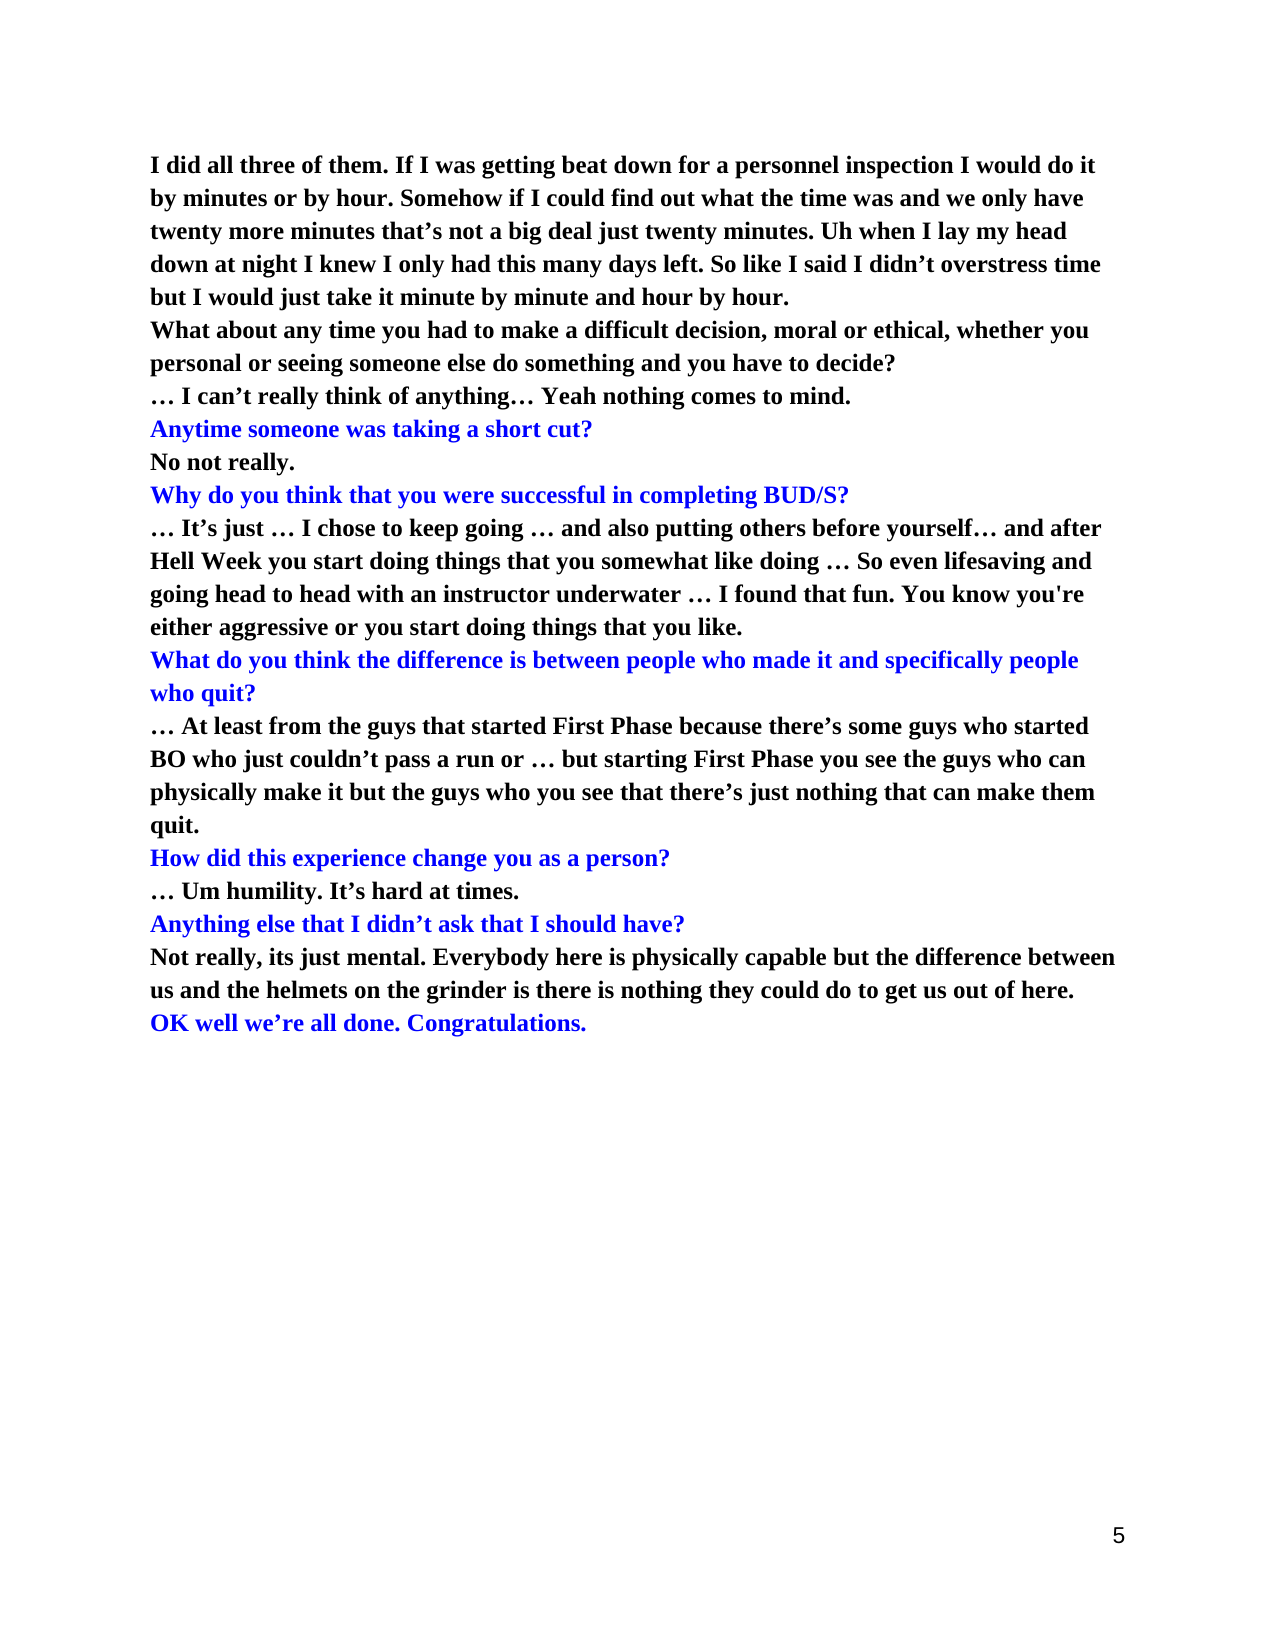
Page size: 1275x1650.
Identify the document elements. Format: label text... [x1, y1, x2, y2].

text … It’s just … I chose to keep going … and also putting others before yourself… and after Hell Week you start doing things that you somewhat like doing … So even lifesaving and going head to head with an instructor underwater … I found that fun. You know you're either aggressive or you start doing things that you like. [150, 513, 1125, 641]
text No not really. [150, 447, 1125, 476]
text What do you think the difference is between people who made it and specifically people who quit? [150, 645, 1125, 707]
text OK well we’re all done. Congratulations. [150, 1008, 1125, 1037]
text How did this experience change you as a person? [150, 843, 1125, 872]
text What about any time you had to make a difficult decision, moral or ethical, whether you personal or seeing someone else do something and you have to decide? [150, 315, 1125, 377]
text Why do you think that you were successful in completing BUD/S? [150, 480, 1125, 509]
text Anytime someone was taking a short cut? [150, 414, 1125, 443]
text … At least from the guys that started First Phase because there’s some guys who started BO who just couldn’t pass a run or … but starting First Phase you see the guys who can physically make it but the guys who you see that there’s just nothing that can make them quit. [150, 711, 1125, 839]
text … Um humility. It’s hard at times. [150, 876, 1125, 905]
text … I can’t really think of anything… Yeah nothing comes to mind. [150, 381, 1125, 410]
text I did all three of them. If I was getting beat down for a personnel inspection I would do it by minutes or by hour. Somehow if I could find out what the time was and we only have twenty more minutes that’s not a big deal just twenty minutes. Uh when I lay my head down at night I knew I only had this many days left. So like I said I didn’t overstress time but I would just take it minute by minute and hour by hour. [150, 150, 1125, 311]
text Anything else that I didn’t ask that I should have? [150, 909, 1125, 938]
text Not really, its just mental. Everybody here is physically capable but the difference between us and the helmets on the grinder is there is nothing they could do to get us out of here. [150, 942, 1125, 1004]
